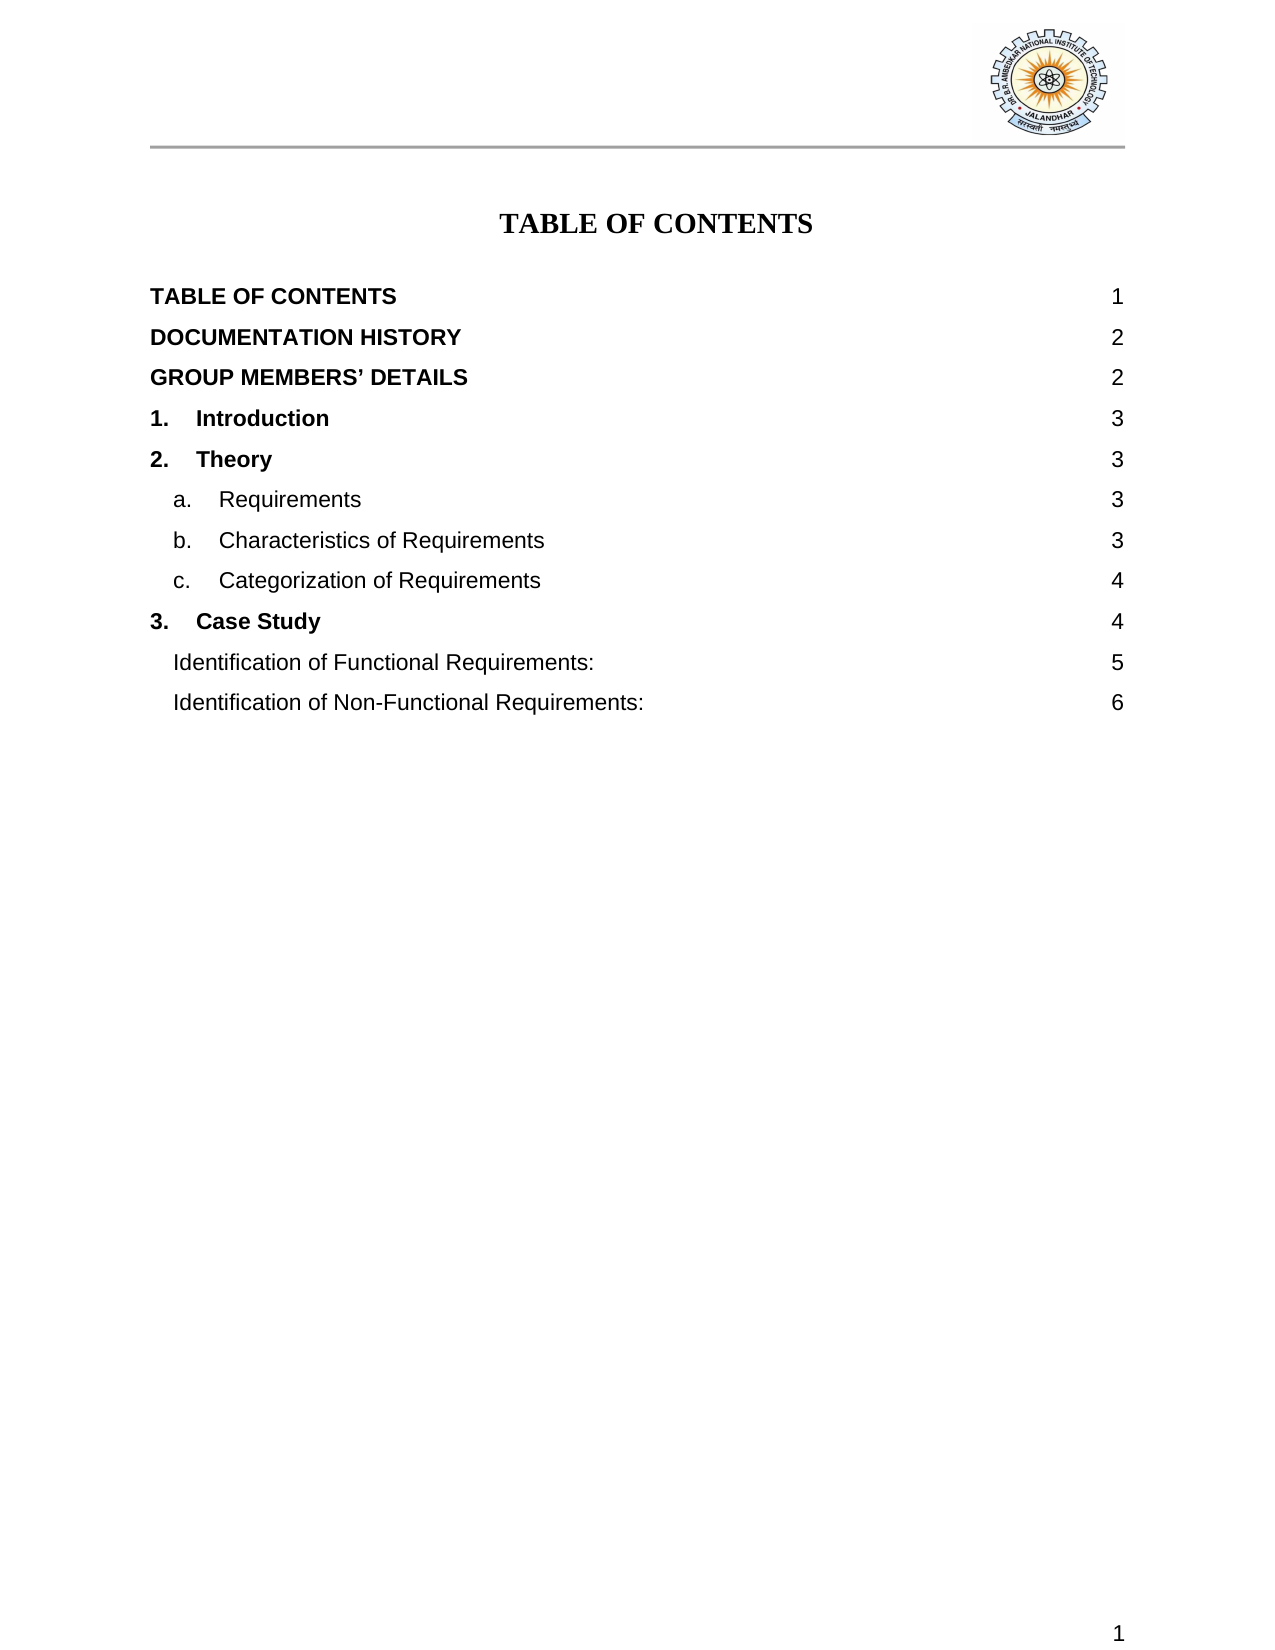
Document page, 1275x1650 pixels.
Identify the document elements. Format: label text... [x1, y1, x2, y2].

subtitle TABLE OF CONTENTS [187, 206, 1125, 239]
picture [971, 23, 1125, 142]
